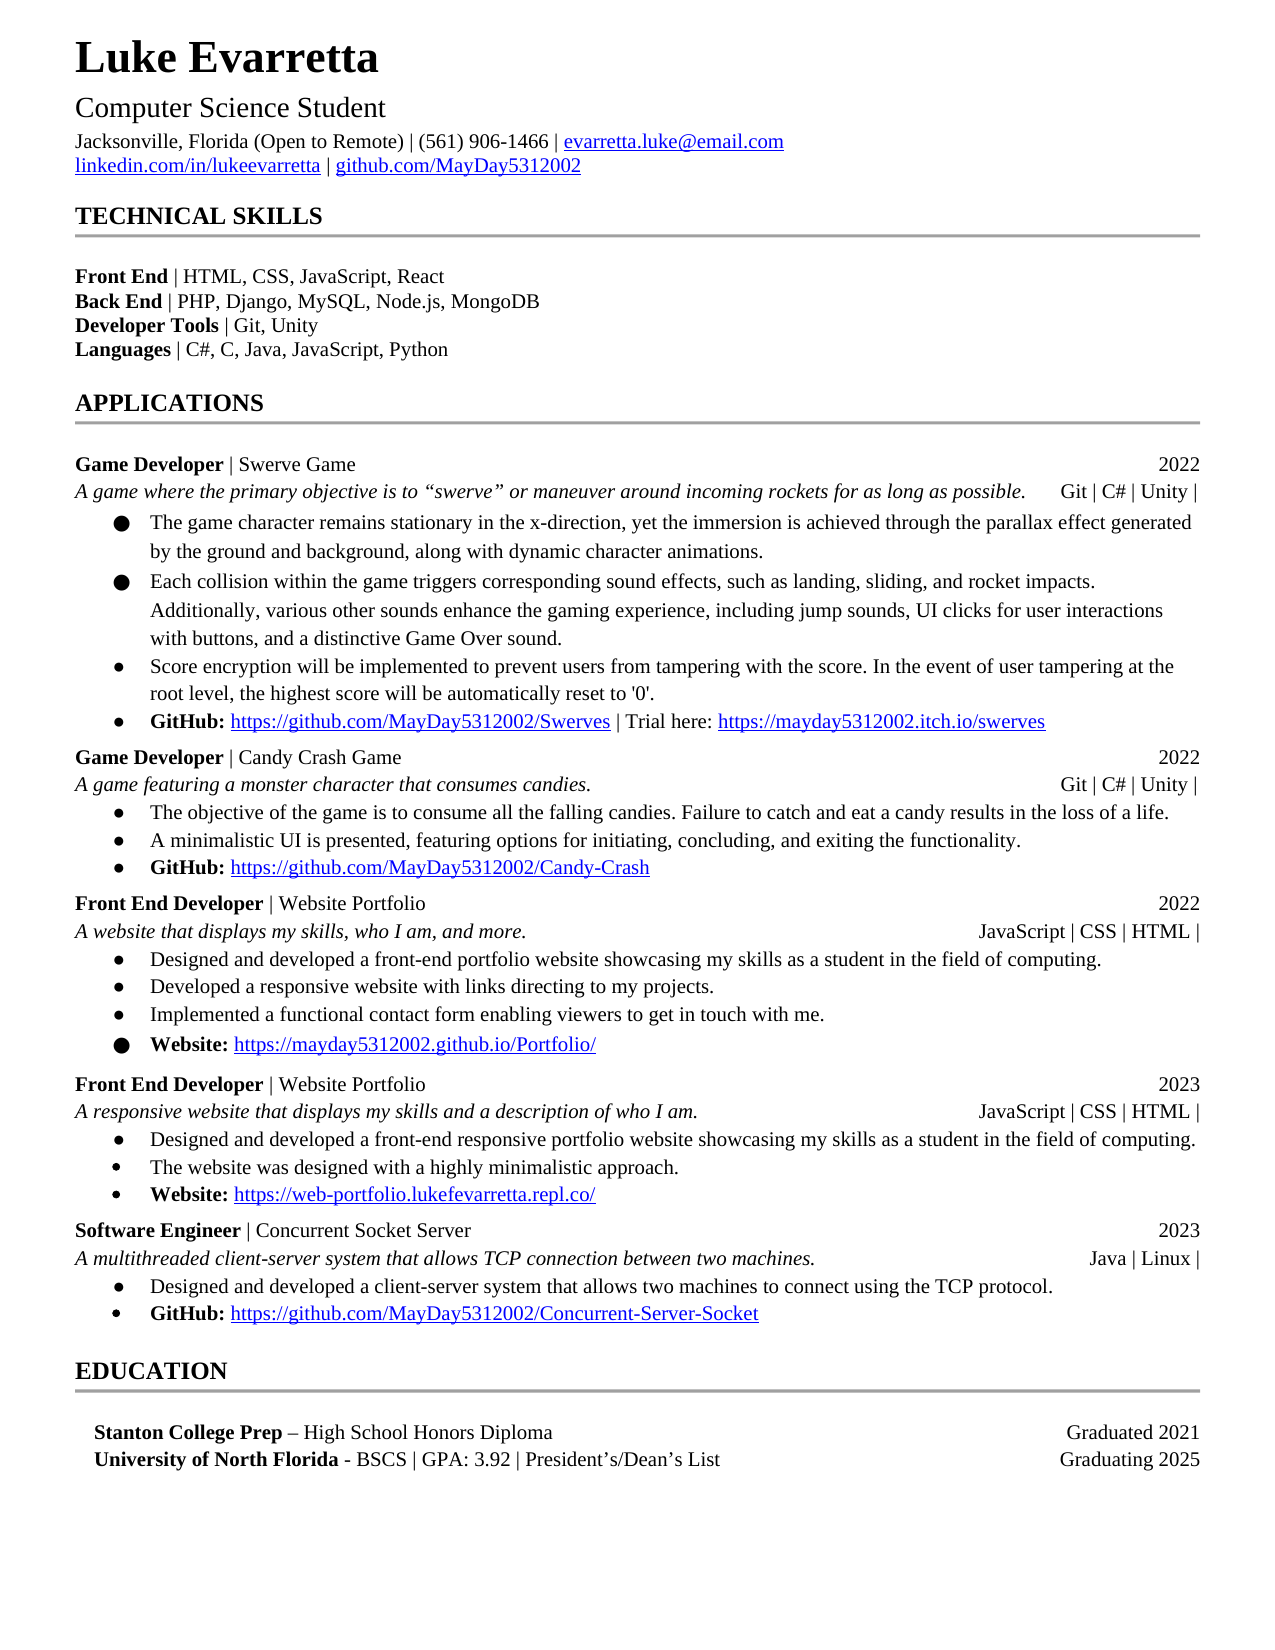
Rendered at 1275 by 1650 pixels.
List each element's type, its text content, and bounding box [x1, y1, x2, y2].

text Software Engineer | Concurrent Socket Server 2023 [75, 1218, 1200, 1242]
text Front End Developer | Website Portfolio 2023 [75, 1072, 1200, 1096]
list Each collision within the game triggers corresponding sound effects, such as landing, sliding, and rocket impacts. Additionally, various other sounds enhance the gaming experience, including jump sounds, UI clicks for user interactions with buttons, and a distinctive Game Over sound. [112, 566, 1200, 650]
list The game character remains stationary in the x-direction, yet the immersion is achieved through the parallax effect generated by the ground and background, along with dynamic character animations. [112, 507, 1200, 563]
text A website that displays my skills, who I am, and more. JavaScript | CSS | HTML | [75, 919, 1200, 943]
text Jacksonville, Florida (Open to Remote) | (561) 906-1466 | evarretta.luke@email.com [75, 129, 1200, 153]
list Designed and developed a front-end portfolio website showcasing my skills as a student in the field of computing. [112, 946, 1200, 971]
list GitHub: https://github.com/MayDay5312002/Concurrent-Server-Socket [112, 1301, 1200, 1325]
text A responsive website that displays my skills and a description of who I am. JavaScript | CSS | HTML | [75, 1099, 1200, 1123]
text linkedin.com/in/lukeevarretta | github.com/MayDay5312002 [75, 153, 1200, 177]
list The website was designed with a highly minimalistic approach. [112, 1155, 1200, 1179]
text A multithreaded client-server system that allows TCP connection between two machines. Java | Linux | [75, 1246, 1200, 1270]
text Languages | C#, C, Java, JavaScript, Python [75, 337, 1200, 361]
text APPLICATIONS [75, 388, 1200, 417]
list A minimalistic UI is presented, featuring options for initiating, concluding, and exiting the functionality. [112, 828, 1200, 852]
text EDUCATION [75, 1356, 1200, 1385]
text Developer Tools | Git, Unity [75, 313, 1200, 337]
text Computer Science Student [75, 91, 1200, 124]
list Score encryption will be implemented to prevent users from tampering with the score. In the event of user tampering at the root level, the highest score will be automatically reset to '0'. [112, 653, 1200, 705]
list Website: https://mayday5312002.github.io/Portfolio/ [112, 1029, 1200, 1058]
text Game Developer | Swerve Game 2022 [75, 452, 1200, 476]
list Implemented a functional contact form enabling viewers to get in touch with me. [112, 1002, 1200, 1026]
text University of North Florida - BSCS | GPA: 3.92 | President’s/Dean’s List Graduating 2025 [75, 1447, 1200, 1471]
list Designed and developed a front-end responsive portfolio website showcasing my skills as a student in the field of computing. [112, 1127, 1200, 1151]
text A game where the primary objective is to “swerve” or maneuver around incoming rockets for as long as possible. Git | C# | Unity | [75, 479, 1200, 503]
text A game featuring a monster character that consumes candies. Git | C# | Unity | [75, 772, 1200, 796]
list GitHub: https://github.com/MayDay5312002/Swerves | Trial here: https://mayday5312002.itch.io/swerves [112, 709, 1200, 733]
text Luke Evarretta [75, 30, 1200, 83]
list Developed a responsive website with links directing to my projects. [112, 974, 1200, 998]
list The objective of the game is to consume all the falling candies. Failure to catch and eat a candy results in the loss of a life. [112, 800, 1200, 824]
list Website: https://web-portfolio.lukefevarretta.repl.co/ [112, 1182, 1200, 1206]
list GitHub: https://github.com/MayDay5312002/Candy-Crash [112, 855, 1200, 879]
text Stanton College Prep – High School Honors Diploma Graduated 2021 [75, 1419, 1200, 1444]
list Designed and developed a client-server system that allows two machines to connect using the TCP protocol. [112, 1273, 1200, 1298]
text Front End Developer | Website Portfolio 2022 [75, 891, 1200, 915]
text Front End | HTML, CSS, JavaScript, React [75, 264, 1200, 288]
text Game Developer | Candy Crash Game 2022 [75, 745, 1200, 769]
text TECHNICAL SKILLS [75, 201, 1200, 230]
text Back End | PHP, Django, MySQL, Node.js, MongoDB [75, 288, 1200, 313]
